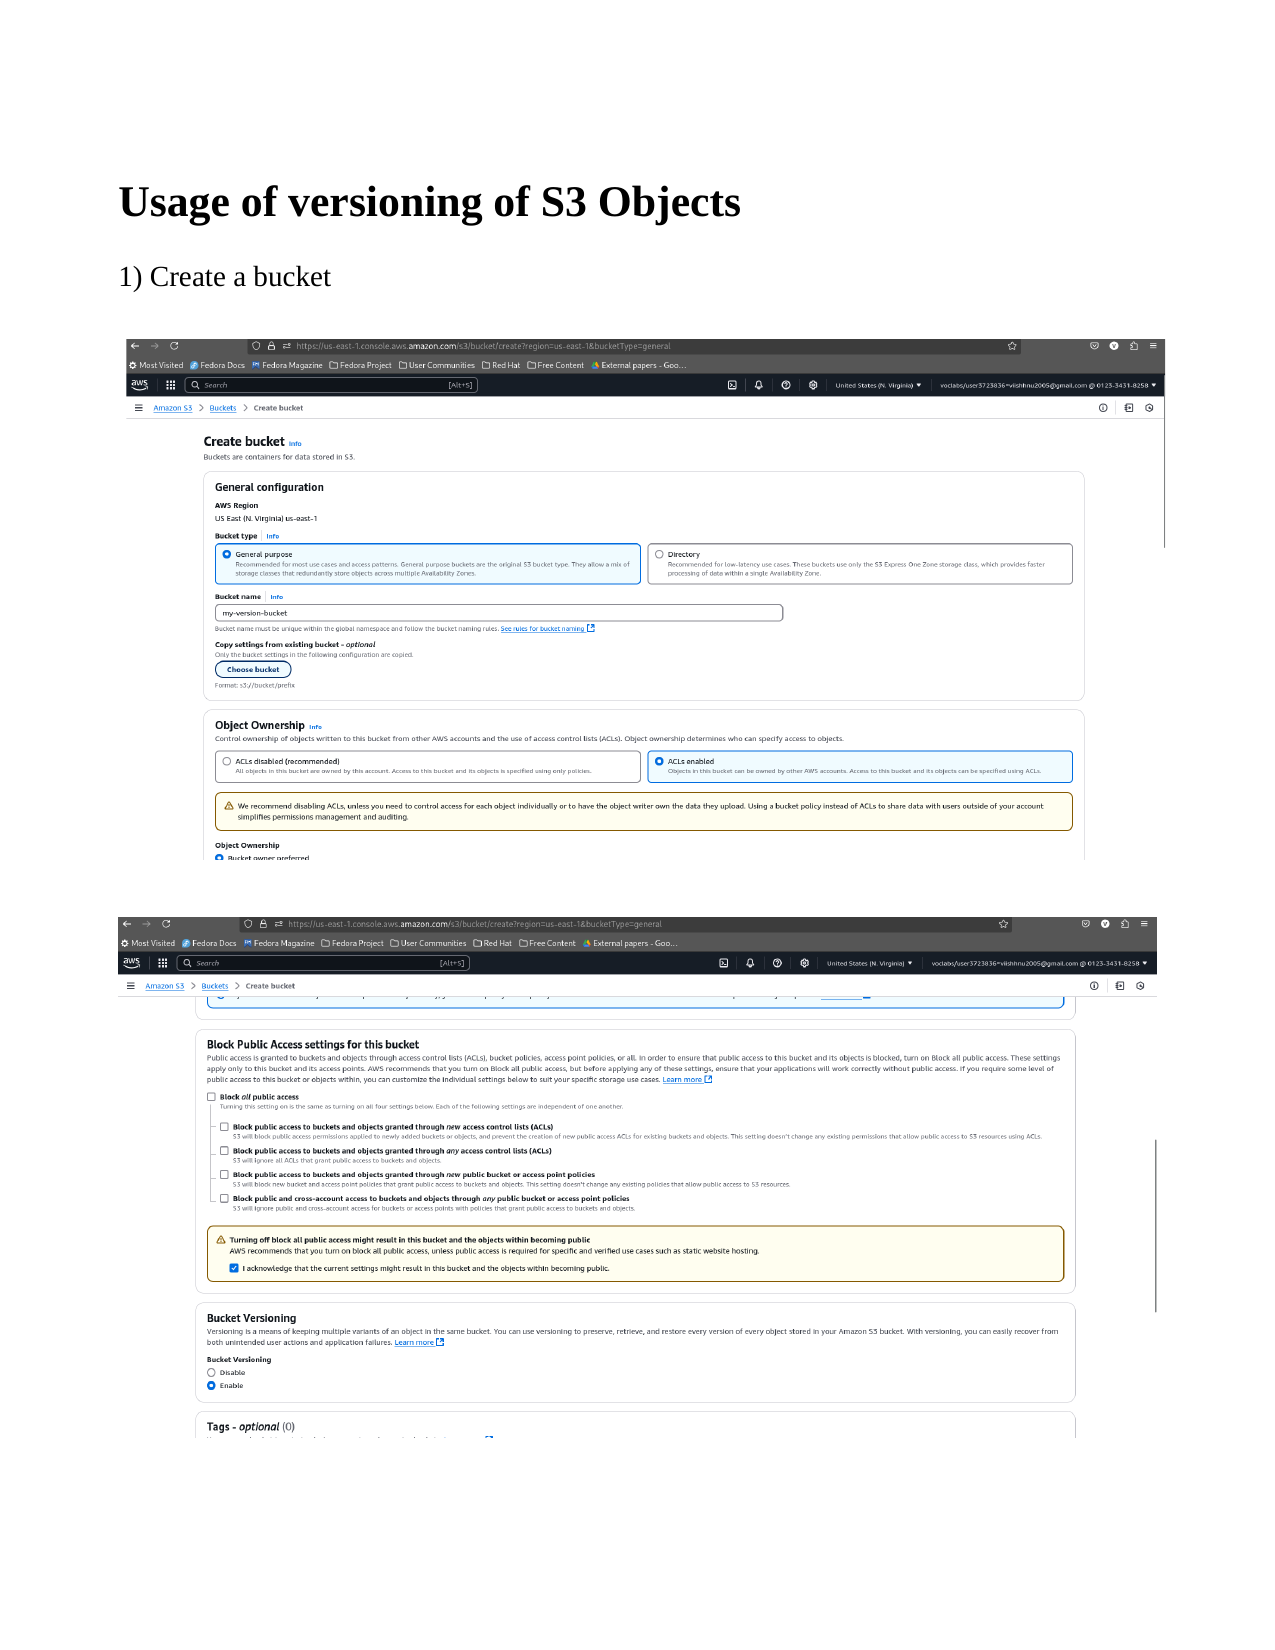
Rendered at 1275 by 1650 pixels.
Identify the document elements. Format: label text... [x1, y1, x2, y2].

picture [126, 339, 1166, 860]
picture [118, 917, 1157, 1438]
text 1) Create a bucket [118, 259, 1157, 293]
text Usage of versioning of S3 Objects [118, 176, 1157, 226]
